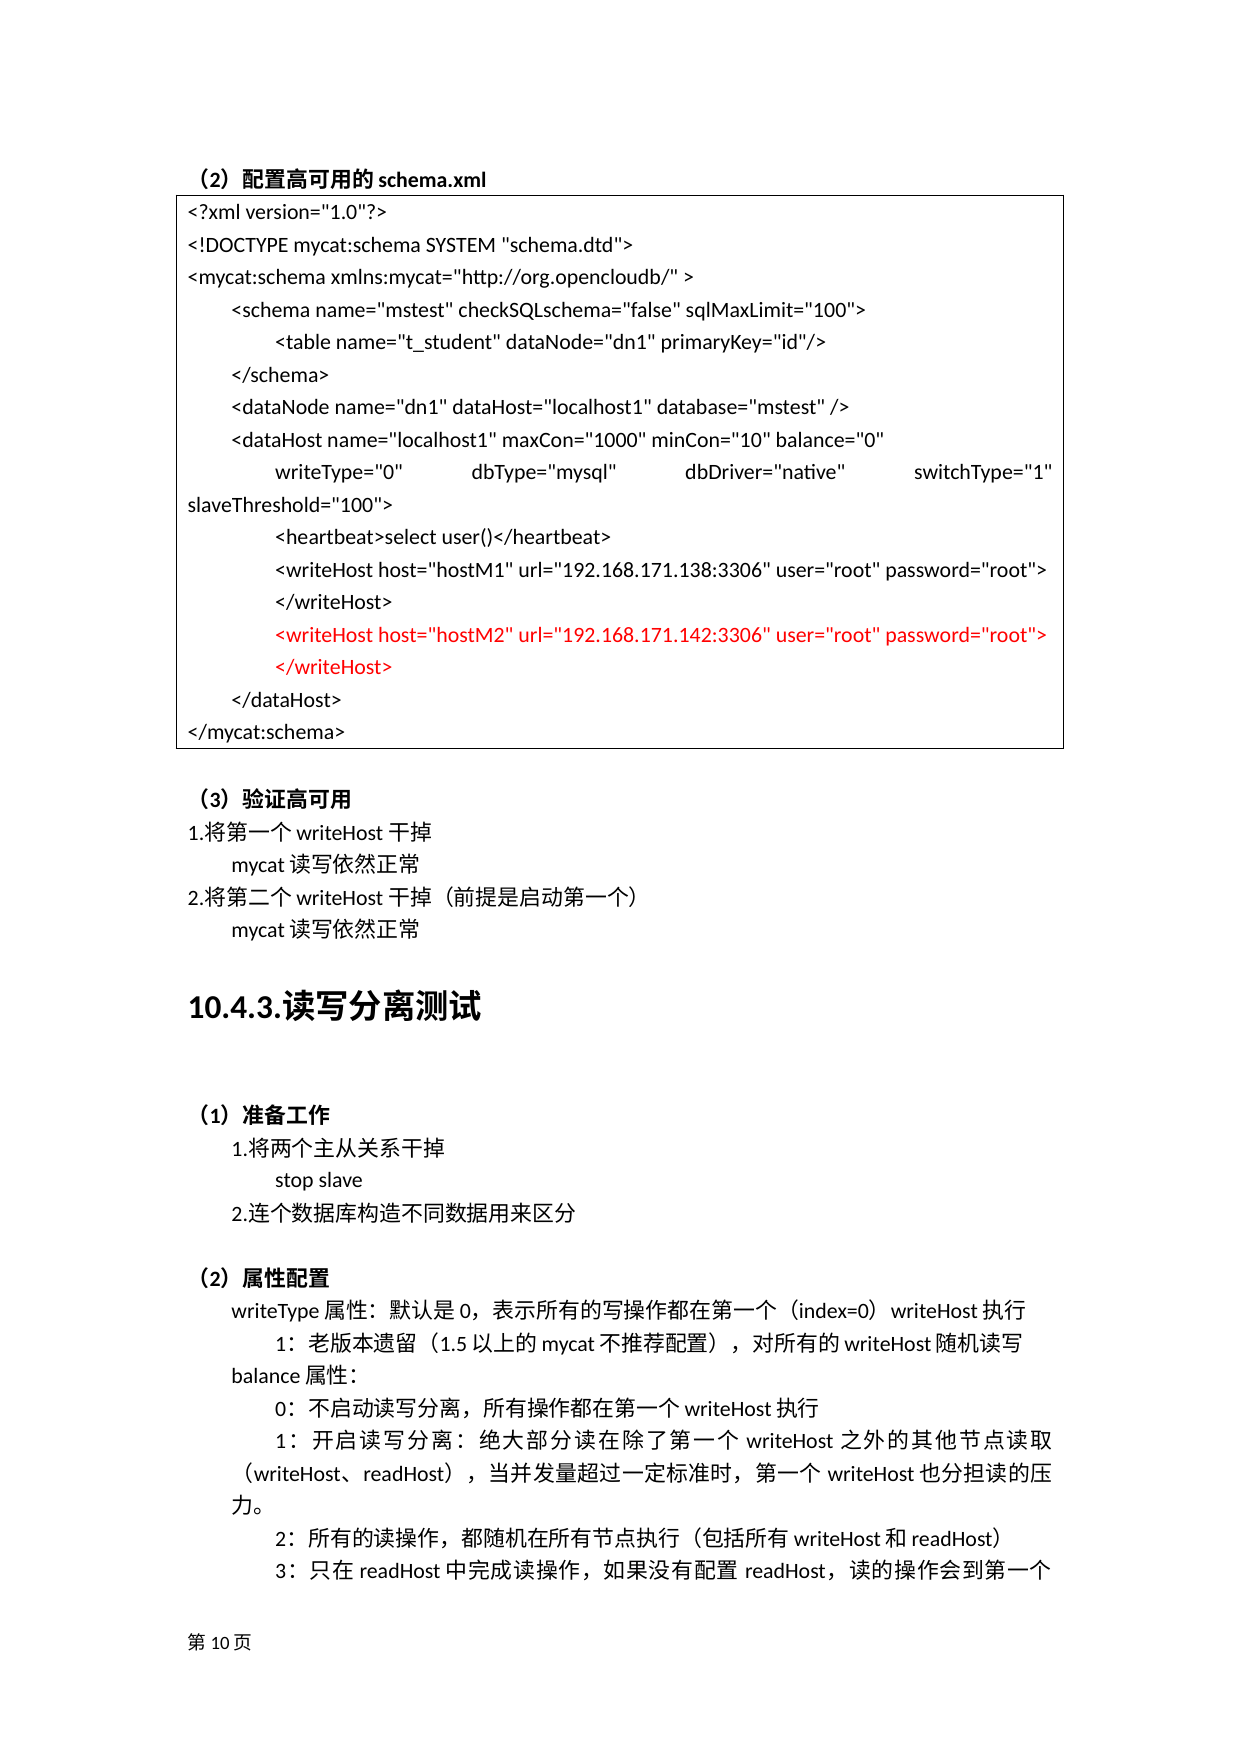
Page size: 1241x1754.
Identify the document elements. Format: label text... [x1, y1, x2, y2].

text mycat读写依然正常 [187, 847, 1053, 879]
text （2）配置高可用的schema.xml [187, 162, 1053, 194]
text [231, 1553, 1053, 1585]
text 2.将第二个writeHost 干掉（前提是启动第一个） [187, 879, 1053, 912]
text （2）属性配置 [187, 1260, 1053, 1293]
text 1.将第一个writeHost 干掉 [187, 814, 1053, 847]
text 2.连个数据库构造不同数据用来区分 [187, 1195, 1053, 1228]
text 1.将两个主从关系干掉 [187, 1130, 1053, 1163]
text （3）验证高可用 [187, 782, 1053, 814]
text 1：老版本遗留（1.5以上的mycat不推荐配置），对所有的writeHost随机读写 [231, 1325, 1053, 1358]
text 2：所有的读操作，都随机在所有节点执行（包括所有writeHost和readHost） [231, 1520, 1053, 1553]
subtitle 10.4.3.读写分离测试 [187, 971, 1053, 1036]
table_header <?xml version="1.0"?> <!DOCTYPE mycat:schema SYSTEM "schema.dtd"> <mycat:schema xmlns:mycat="http://org.opencloudb/" > <schema name="mstest" checkSQLschema="false" sqlMaxLimit="100"> <table name="t_student" dataNode="dn1" primaryKey="id"/> </schema> <dataNode name="dn1" dataHost="localhost1" database="mstest" /> <dataHost name="localhost1" maxCon="1000" minCon="10" balance="0" writeType="0" dbType="mysql" dbDriver="native" switchType="1" slaveThreshold="100"> <heartbeat>select user()</heartbeat> <writeHost host="hostM1" url="192.168.171.138:3306" user="root" password="root"> </writeHost> <writeHost host="hostM2" url="192.168.171.142:3306" user="root" password="root"> </writeHost> </dataHost> </mycat:schema> [177, 196, 1063, 748]
text balance属性： [187, 1358, 1053, 1390]
text stop slave [231, 1163, 1053, 1195]
text mycat读写依然正常 [187, 912, 1053, 944]
text （1）准备工作 [187, 1098, 1053, 1130]
text 1：开启读写分离：绝大部分读在除了第一个writeHost之外的其他节点读取（writeHost、readHost），当并发量超过一定标准时，第一个writeHost也分担读的压力。 [231, 1423, 1053, 1520]
text 0：不启动读写分离，所有操作都在第一个writeHost执行 [231, 1390, 1053, 1423]
text writeType属性：默认是0，表示所有的写操作都在第一个（index=0）writeHost执行 [187, 1293, 1053, 1325]
